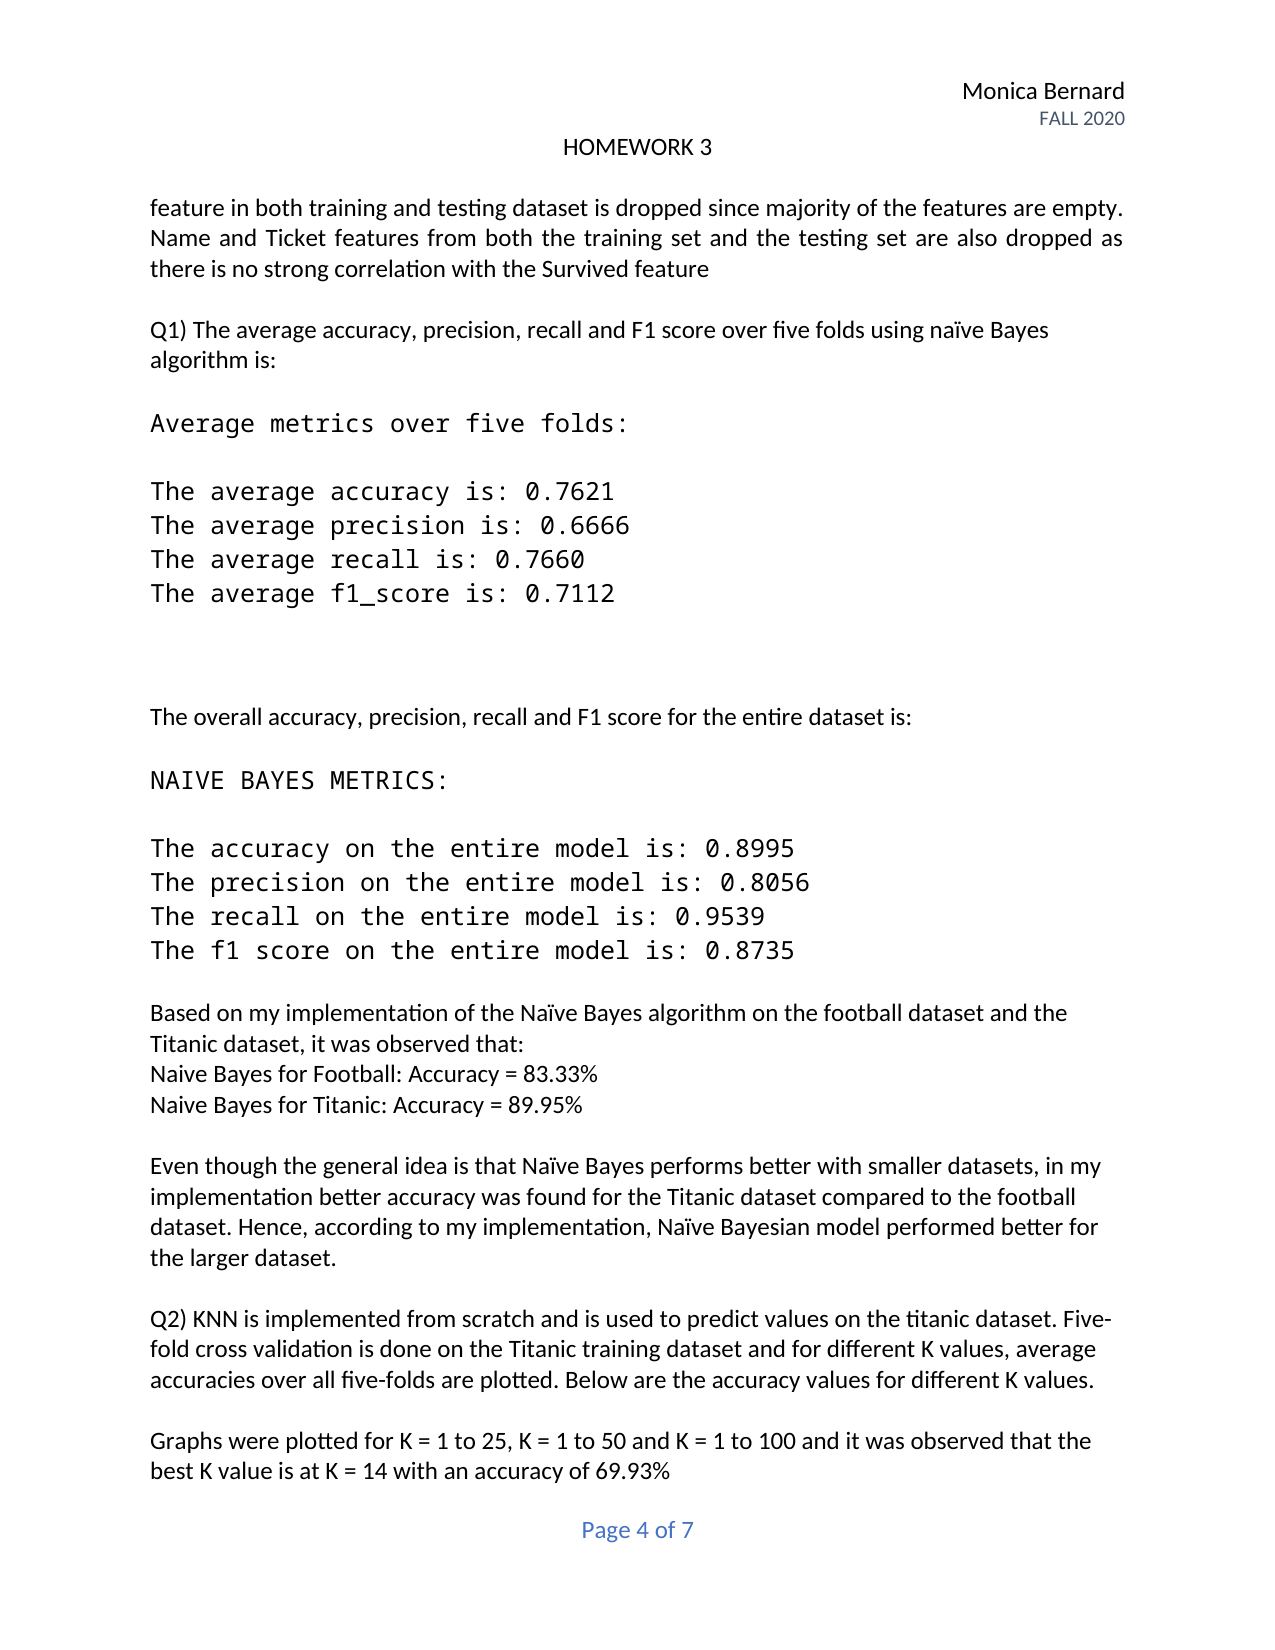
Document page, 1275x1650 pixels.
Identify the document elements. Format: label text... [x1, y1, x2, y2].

text The average accuracy is: 0.7621 [150, 474, 1125, 508]
text Q1) The average accuracy, precision, recall and F1 score over five folds using naïve Bayes algorithm is: [150, 314, 1125, 375]
text The recall on the entire model is: 0.9539 [150, 899, 1125, 933]
text Naive Bayes for Titanic: Accuracy = 89.95% [150, 1089, 1125, 1119]
text The overall accuracy, precision, recall and F1 score for the entire dataset is: [150, 702, 1125, 732]
text The f1 score on the entire model is: 0.8735 [150, 933, 1125, 967]
text The average recall is: 0.7660 [150, 542, 1125, 576]
text The average precision is: 0.6666 [150, 508, 1125, 542]
text The precision on the entire model is: 0.8056 [150, 865, 1125, 899]
text The average f1_score is: 0.7112 [150, 576, 1125, 610]
text Naive Bayes for Football: Accuracy = 83.33% [150, 1058, 1125, 1089]
text Even though the general idea is that Naïve Bayes performs better with smaller datasets, in my implementation better accuracy was found for the Titanic dataset compared to the football dataset. Hence, according to my implementation, Naïve Bayesian model performed better for the larger dataset. [150, 1150, 1125, 1272]
text NAIVE BAYES METRICS: [150, 763, 1125, 797]
text Based on my implementation of the Naïve Bayes algorithm on the football dataset and the Titanic dataset, it was observed that: [150, 997, 1125, 1058]
text Q2) KNN is implemented from scratch and is used to predict values on the titanic dataset. Five-fold cross validation is done on the Titanic training dataset and for different K values, average accuracies over all five-folds are plotted. Below are the accuracy values for different K values. [150, 1303, 1125, 1394]
text The accuracy on the entire model is: 0.8995 [150, 831, 1125, 865]
text Average metrics over five folds: [150, 406, 1125, 440]
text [150, 192, 1125, 283]
text Graphs were plotted for K = 1 to 25, K = 1 to 50 and K = 1 to 100 and it was observed that the best K value is at K = 14 with an accuracy of 69.93% [150, 1425, 1125, 1486]
